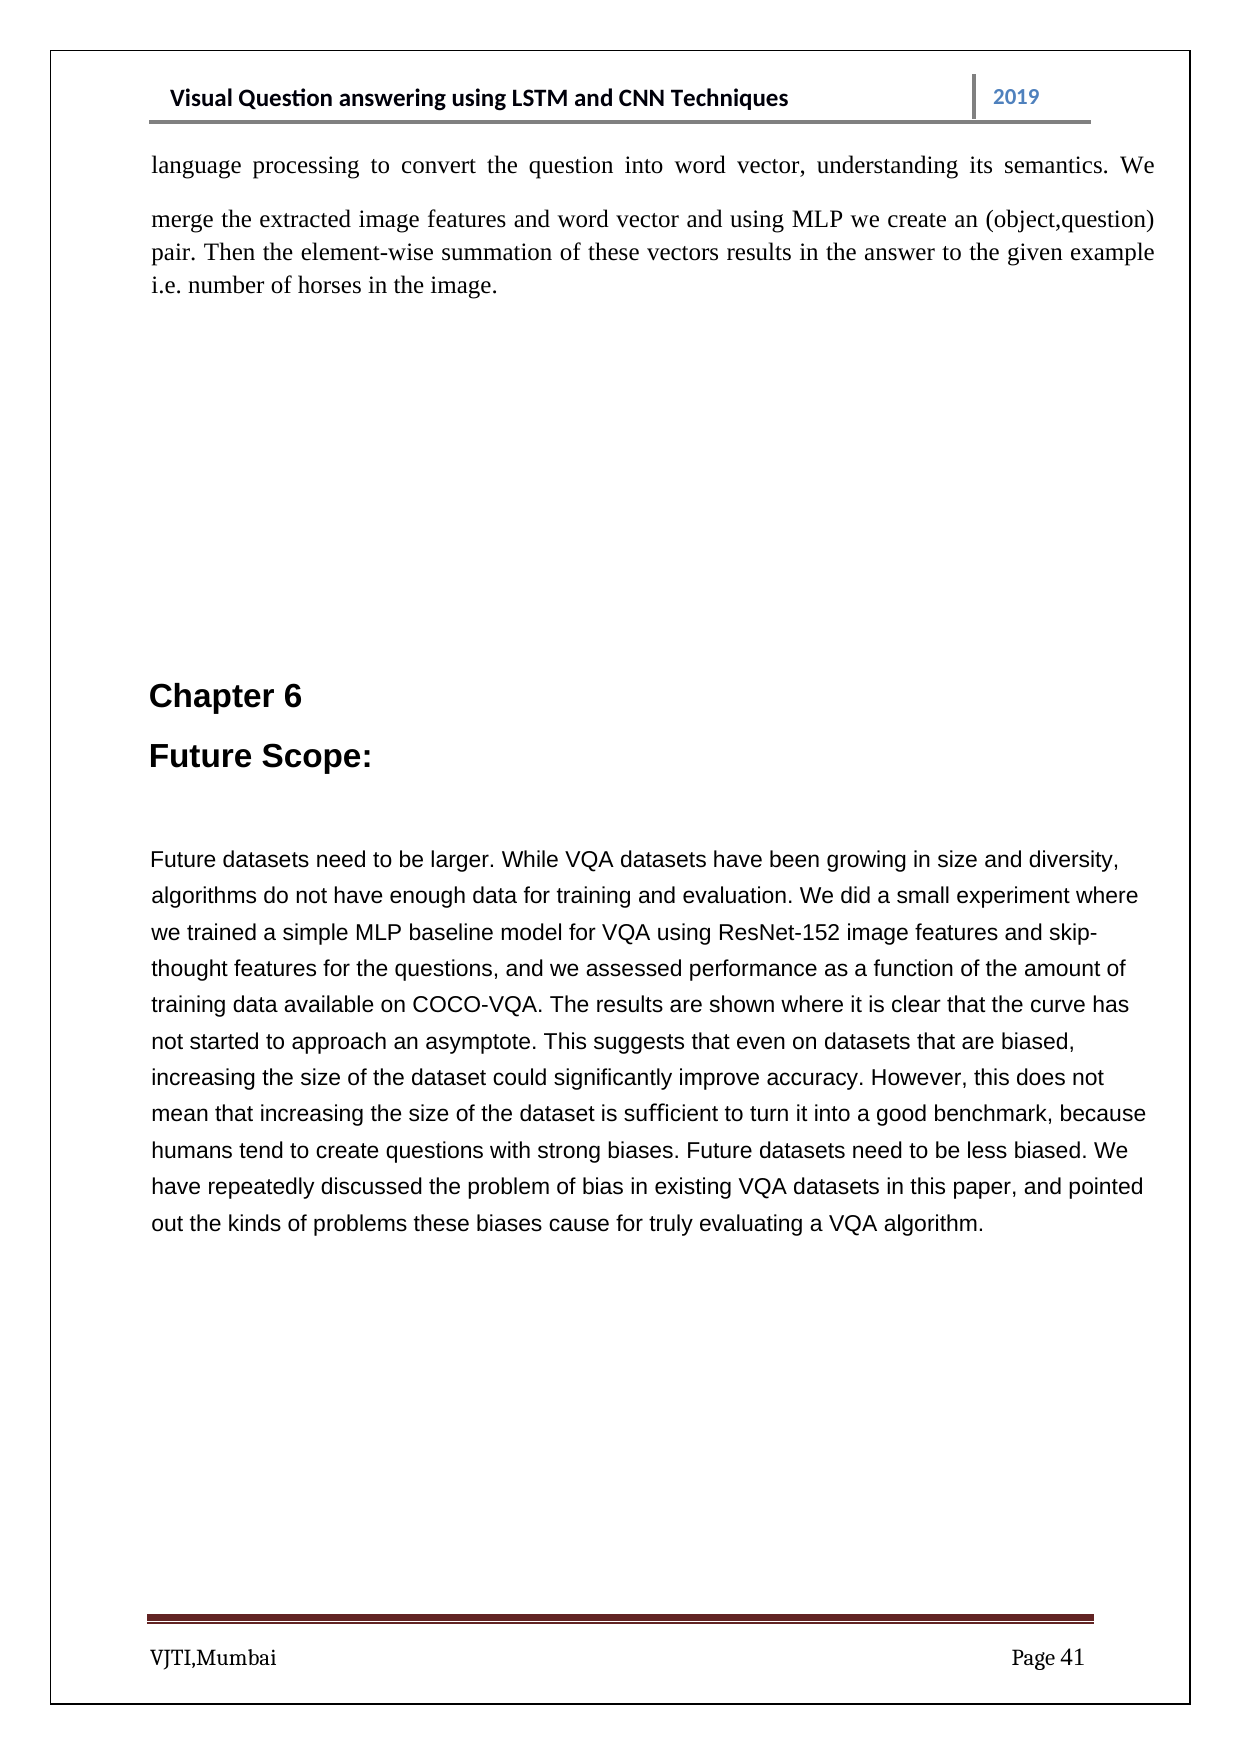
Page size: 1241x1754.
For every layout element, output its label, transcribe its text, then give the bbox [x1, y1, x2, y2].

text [150, 150, 1156, 299]
text Future datasets need to be larger. While VQA datasets have been growing in size and diversity, algorithms do not have enough data for training and evaluation. We did a small experiment where we trained a simple MLP baseline model for VQA using ResNet-152 image features and skip-thought features for the questions, and we assessed performance as a function of the amount of training data available on COCO-VQA. The results are shown where it is clear that the curve has not started to approach an asymptote. This suggests that even on datasets that are biased, increasing the size of the dataset could signiﬁcantly improve accuracy. However, this does not mean that increasing the size of the dataset is suﬃcient to turn it into a good benchmark, because humans tend to create questions with strong biases. Future datasets need to be less biased. We have repeatedly discussed the problem of bias in existing VQA datasets in this paper, and pointed out the kinds of problems these biases cause for truly evaluating a VQA algorithm. [150, 846, 1155, 1236]
text Future Scope: [148, 736, 1155, 775]
text Chapter 6 [148, 676, 1155, 714]
